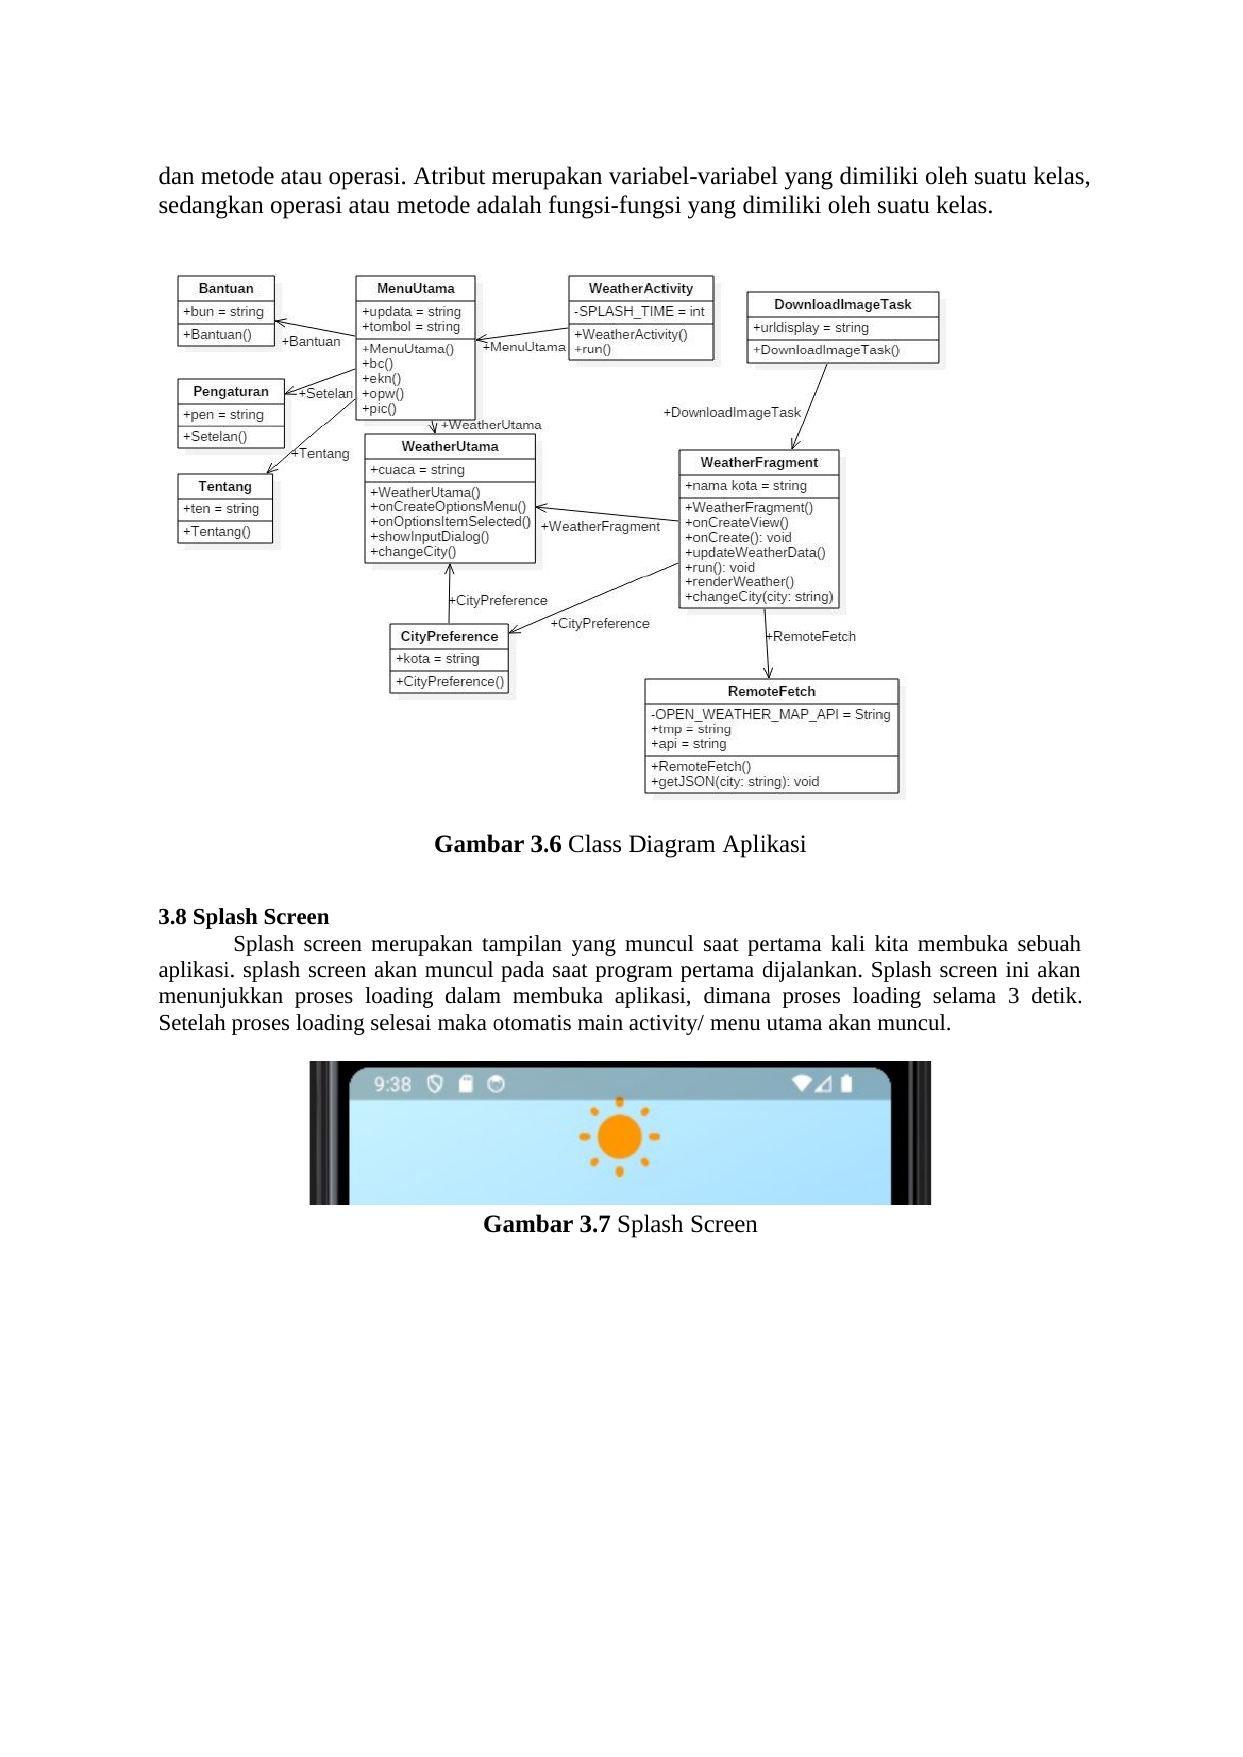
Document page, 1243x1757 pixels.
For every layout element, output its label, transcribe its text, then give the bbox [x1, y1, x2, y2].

picture [176, 274, 950, 803]
text Gambar 3.7 Splash Screen [198, 1209, 1043, 1238]
picture [309, 1061, 932, 1205]
text Splash screen merupakan tampilan yang muncul saat pertama kali kita membuka sebuah aplikasi. splash screen akan muncul pada saat program pertama dijalankan. Splash screen ini akan menunjukkan proses loading dalam membuka aplikasi, dimana proses loading selama 3 detik. Setelah proses loading selesai maka otomatis main activity/ menu utama akan muncul. [158, 930, 1083, 1035]
text dan metode atau operasi. Atribut merupakan variabel-variabel yang dimiliki oleh suatu kelas, sedangkan operasi atau metode adalah fungsi-fungsi yang dimiliki oleh suatu kelas. [158, 161, 1095, 219]
subtitle Splash Screen [158, 904, 1095, 930]
text Gambar 3.6 Class Diagram Aplikasi [198, 829, 1043, 858]
